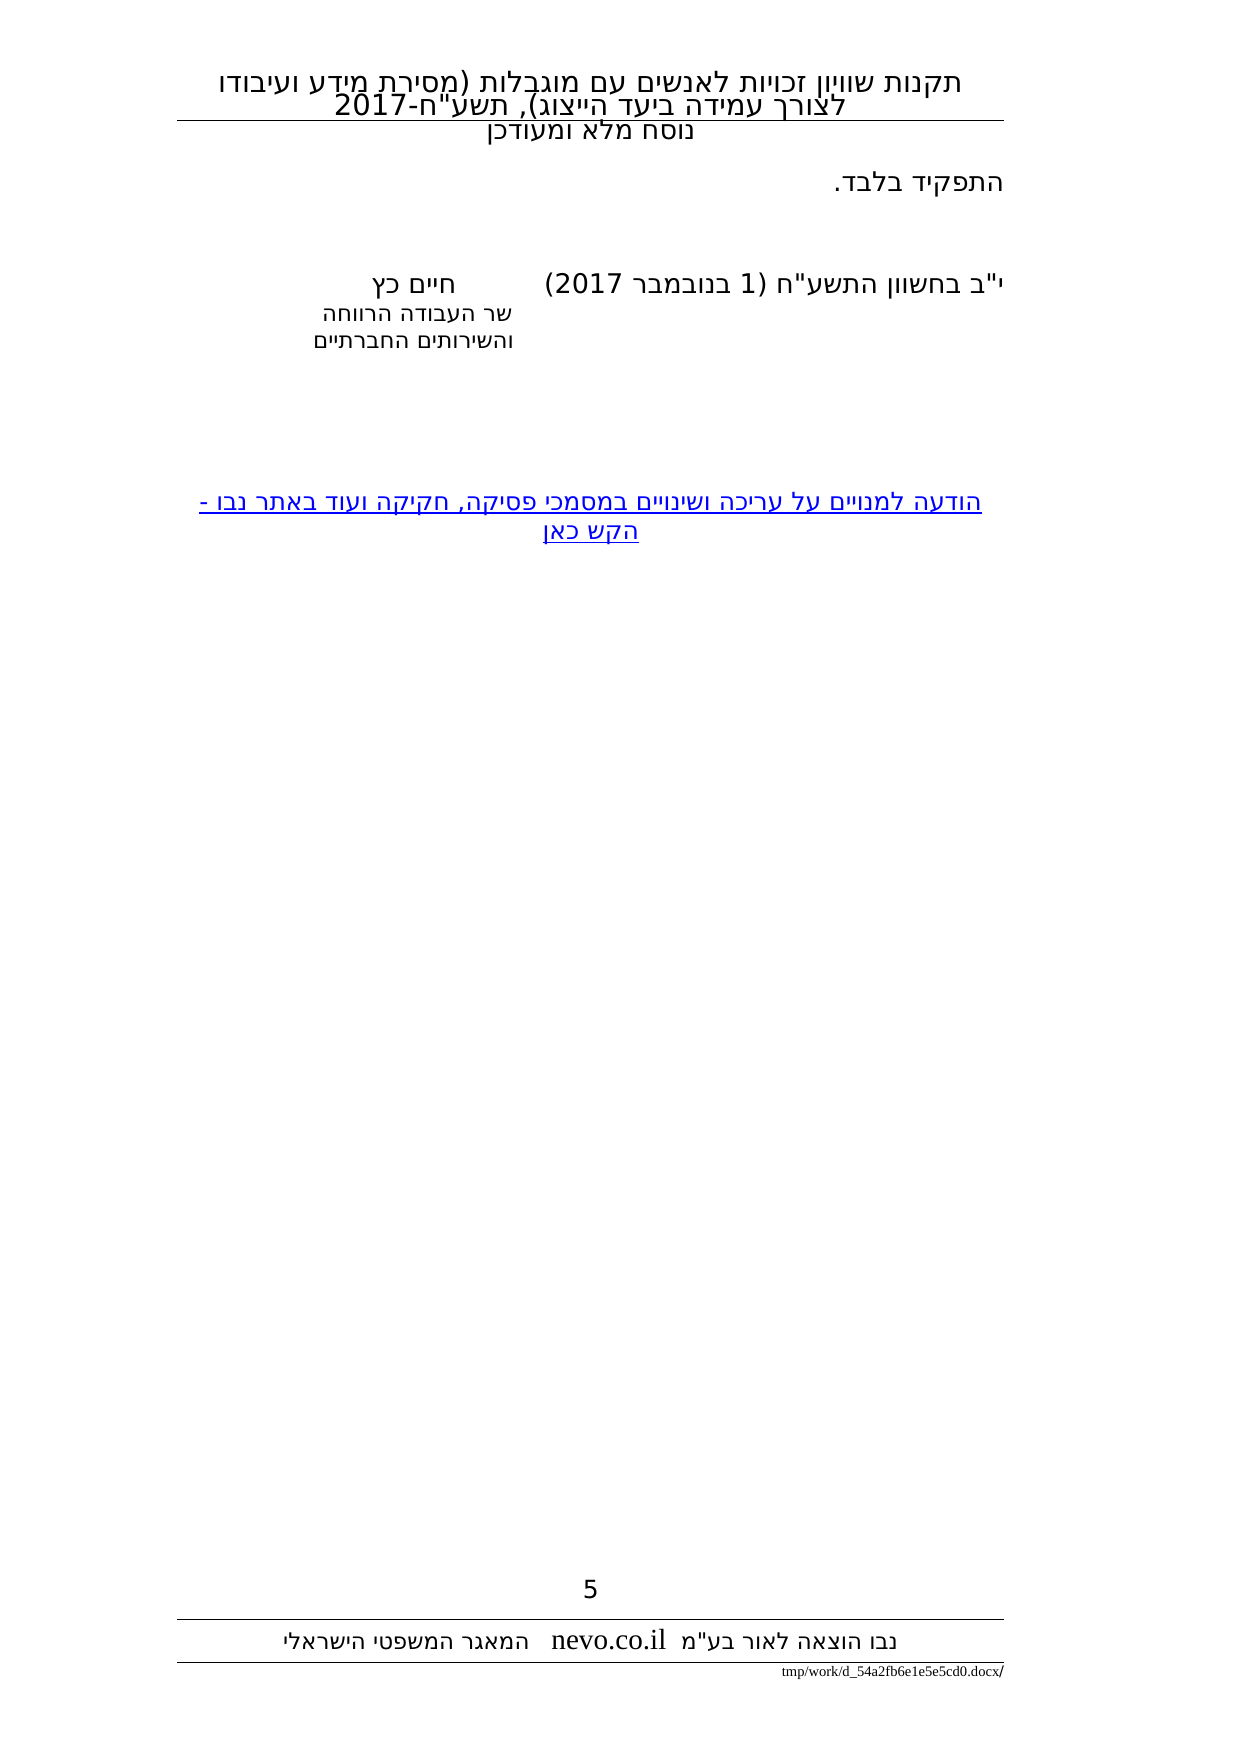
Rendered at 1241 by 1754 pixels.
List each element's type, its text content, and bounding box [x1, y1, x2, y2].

text שר העבודה הרווחה [177, 300, 1004, 327]
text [177, 167, 1004, 198]
text הודעה למנויים על עריכה ושינויים במסמכי פסיקה, חקיקה ועוד באתר נבו - הקש כאן [177, 487, 1004, 546]
text י"ב בחשוון התשע"ח (1 בנובמבר 2017) חיים כץ [177, 269, 1004, 300]
text והשירותים החברתיים [177, 327, 1004, 354]
